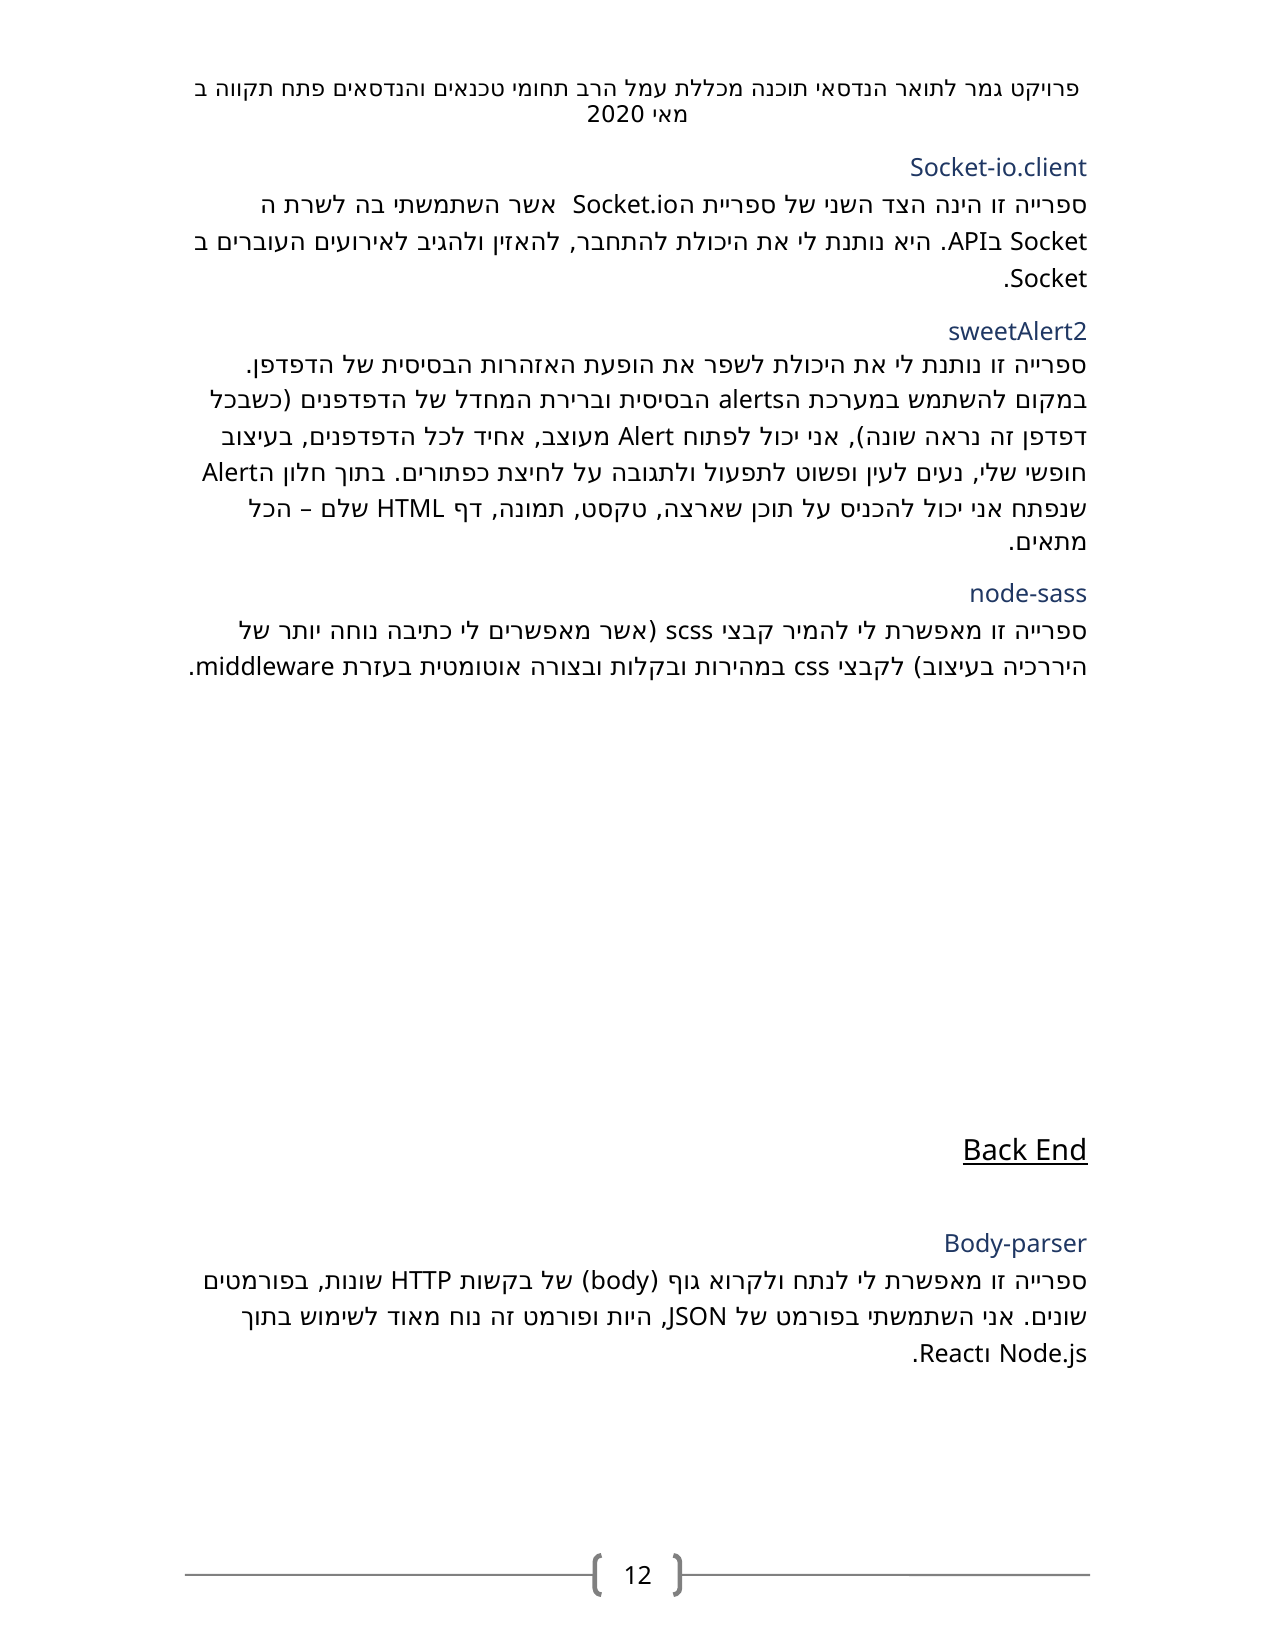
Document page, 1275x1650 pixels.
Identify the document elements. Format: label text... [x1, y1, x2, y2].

text ספרייה זו מאפשרת לי לנתח ולקרוא גוף (body) של בקשות HTTP שונות, בפורמטים שונים. אני השתמשתי בפורמט של JSON, היות ופורמט זה נוח מאוד לשימוש בתוך Node.js וReact. [187, 1263, 1087, 1370]
subtitle sweetAlert2 [187, 314, 1087, 348]
subtitle Back End [187, 1129, 1087, 1169]
text ספרייה זו הינה הצד השני של ספריית הSocket.io אשר השתמשתי בה לשרת הSocket בAPI. היא נותנת לי את היכולת להתחבר, להאזין ולהגיב לאירועים העוברים בSocket. [187, 187, 1087, 294]
text ספרייה זו מאפשרת לי להמיר קבצי scss (אשר מאפשרים לי כתיבה נוחה יותר של היררכיה בעיצוב) לקבצי css במהירות ובקלות ובצורה אוטומטית בעזרת middleware. [187, 612, 1087, 683]
subtitle Body-parser [187, 1226, 1087, 1260]
subtitle Socket-io.client [187, 150, 1087, 184]
subtitle node-sass [187, 576, 1087, 609]
text ספרייה זו נותנת לי את היכולת לשפר את הופעת האזהרות הבסיסית של הדפדפן. במקום להשתמש במערכת הalerts הבסיסית וברירת המחדל של הדפדפנים (כשבכל דפדפן זה נראה שונה), אני יכול לפתוח Alert מעוצב, אחיד לכל הדפדפנים, בעיצוב חופשי שלי, נעים לעין ופשוט לתפעול ולתגובה על לחיצת כפתורים. בתוך חלון הAlert שנפתח אני יכול להכניס על תוכן שארצה, טקסט, תמונה, דף HTML שלם – הכל מתאים. [187, 351, 1087, 557]
